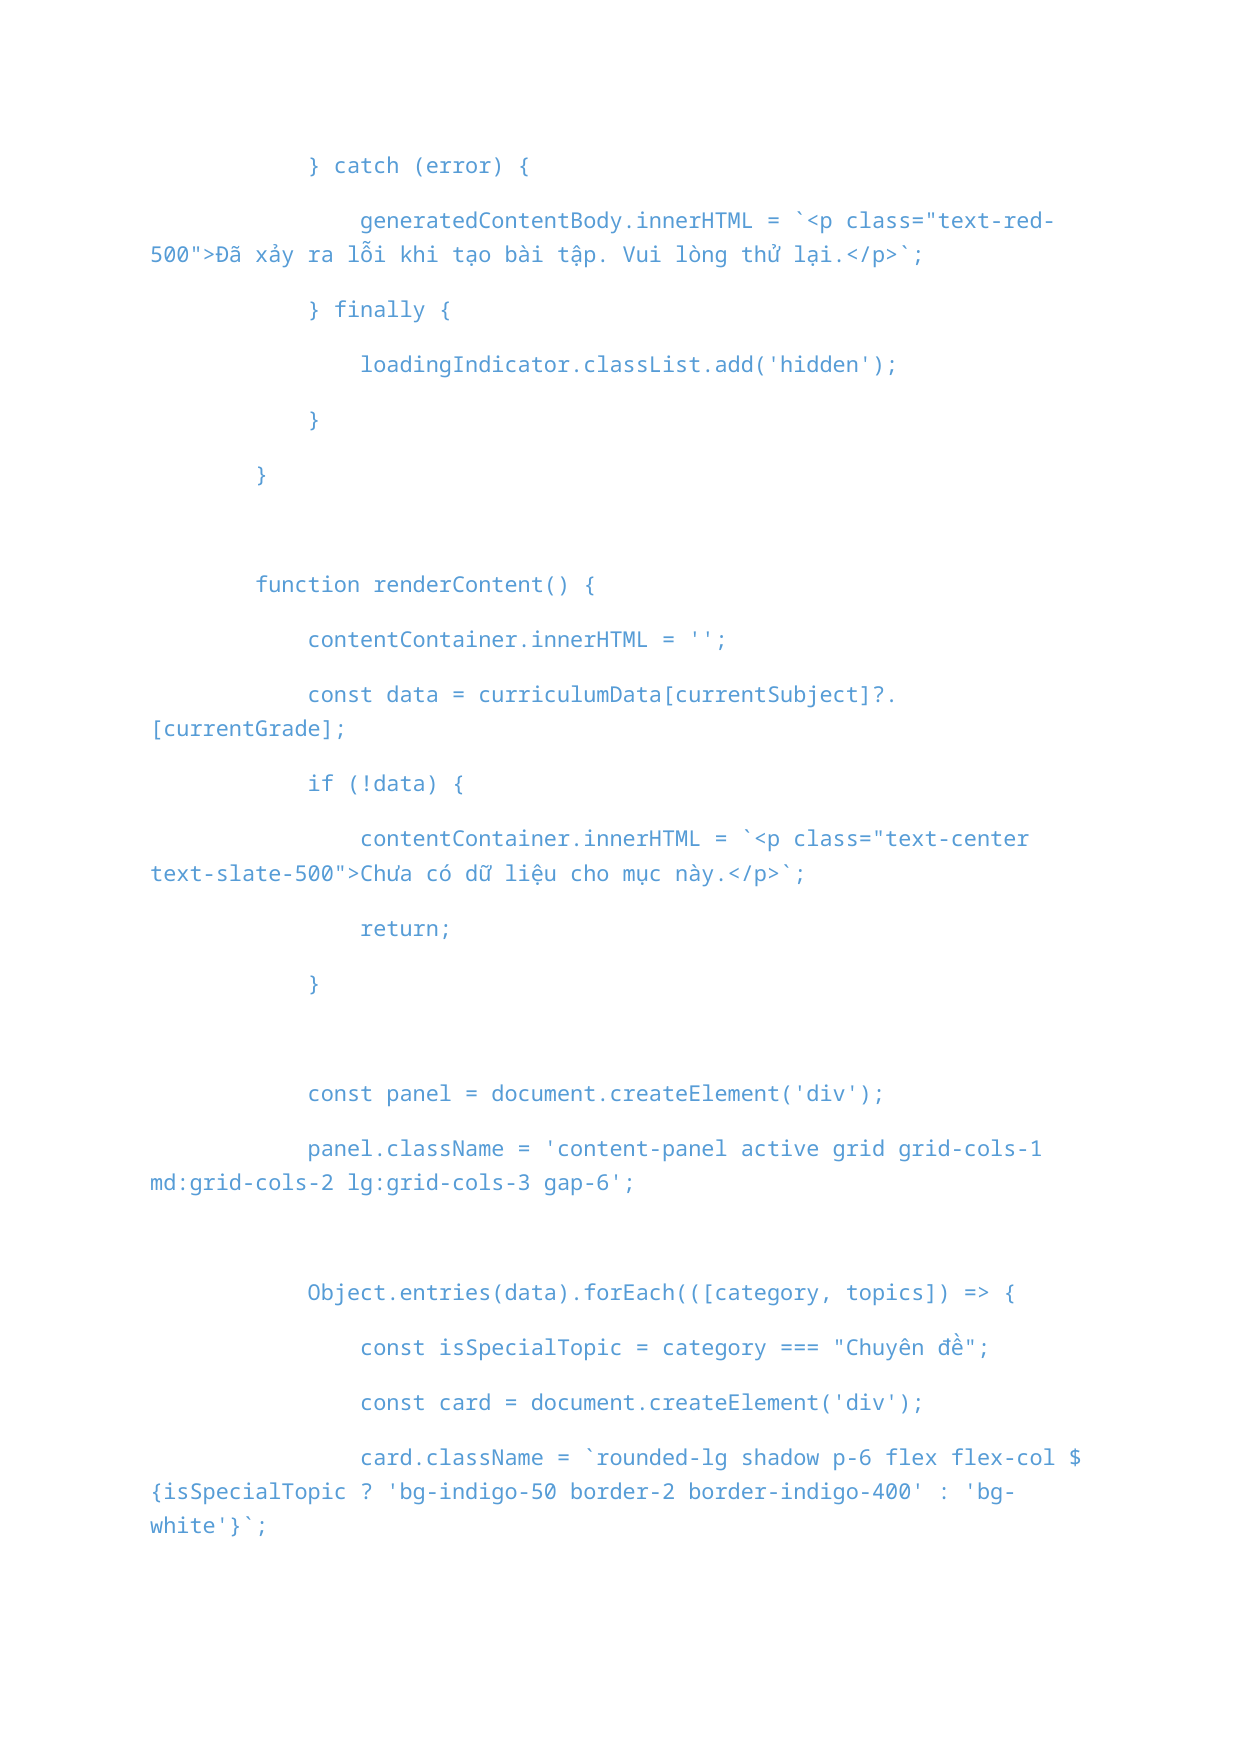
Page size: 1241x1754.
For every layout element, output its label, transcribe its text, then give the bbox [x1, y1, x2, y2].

text panel.className = 'content-panel active grid grid-cols-1 md:grid-cols-2 lg:grid-cols-3 gap-6'; [150, 1132, 1090, 1196]
text const data = curriculumData[currentSubject]?.[currentGrade]; [150, 679, 1090, 743]
text } [150, 459, 1090, 489]
text function renderContent() { [150, 569, 1090, 599]
text card.className = `rounded-lg shadow p-6 flex flex-col ${isSpecialTopic ? 'bg-indigo-50 border-2 border-indigo-400' : 'bg-white'}`; [150, 1442, 1090, 1540]
text const isSpecialTopic = category === "Chuyên đề"; [150, 1332, 1090, 1361]
text Object.entries(data).forEach(([category, topics]) => { [150, 1277, 1090, 1306]
text } [150, 404, 1090, 434]
text return; [150, 912, 1090, 942]
text } [150, 967, 1090, 997]
text contentContainer.innerHTML = ''; [150, 624, 1090, 654]
text if (!data) { [150, 768, 1090, 798]
text contentContainer.innerHTML = `<p class="text-center text-slate-500">Chưa có dữ liệu cho mục này.</p>`; [150, 823, 1090, 887]
text const panel = document.createElement('div'); [150, 1077, 1090, 1107]
text } finally { [150, 294, 1090, 324]
text const card = document.createElement('div'); [150, 1387, 1090, 1416]
text loadingIndicator.classList.add('hidden'); [150, 349, 1090, 379]
text } catch (error) { [150, 150, 1090, 180]
text generatedContentBody.innerHTML = `<p class="text-red-500">Đã xảy ra lỗi khi tạo bài tập. Vui lòng thử lại.</p>`; [150, 205, 1090, 269]
